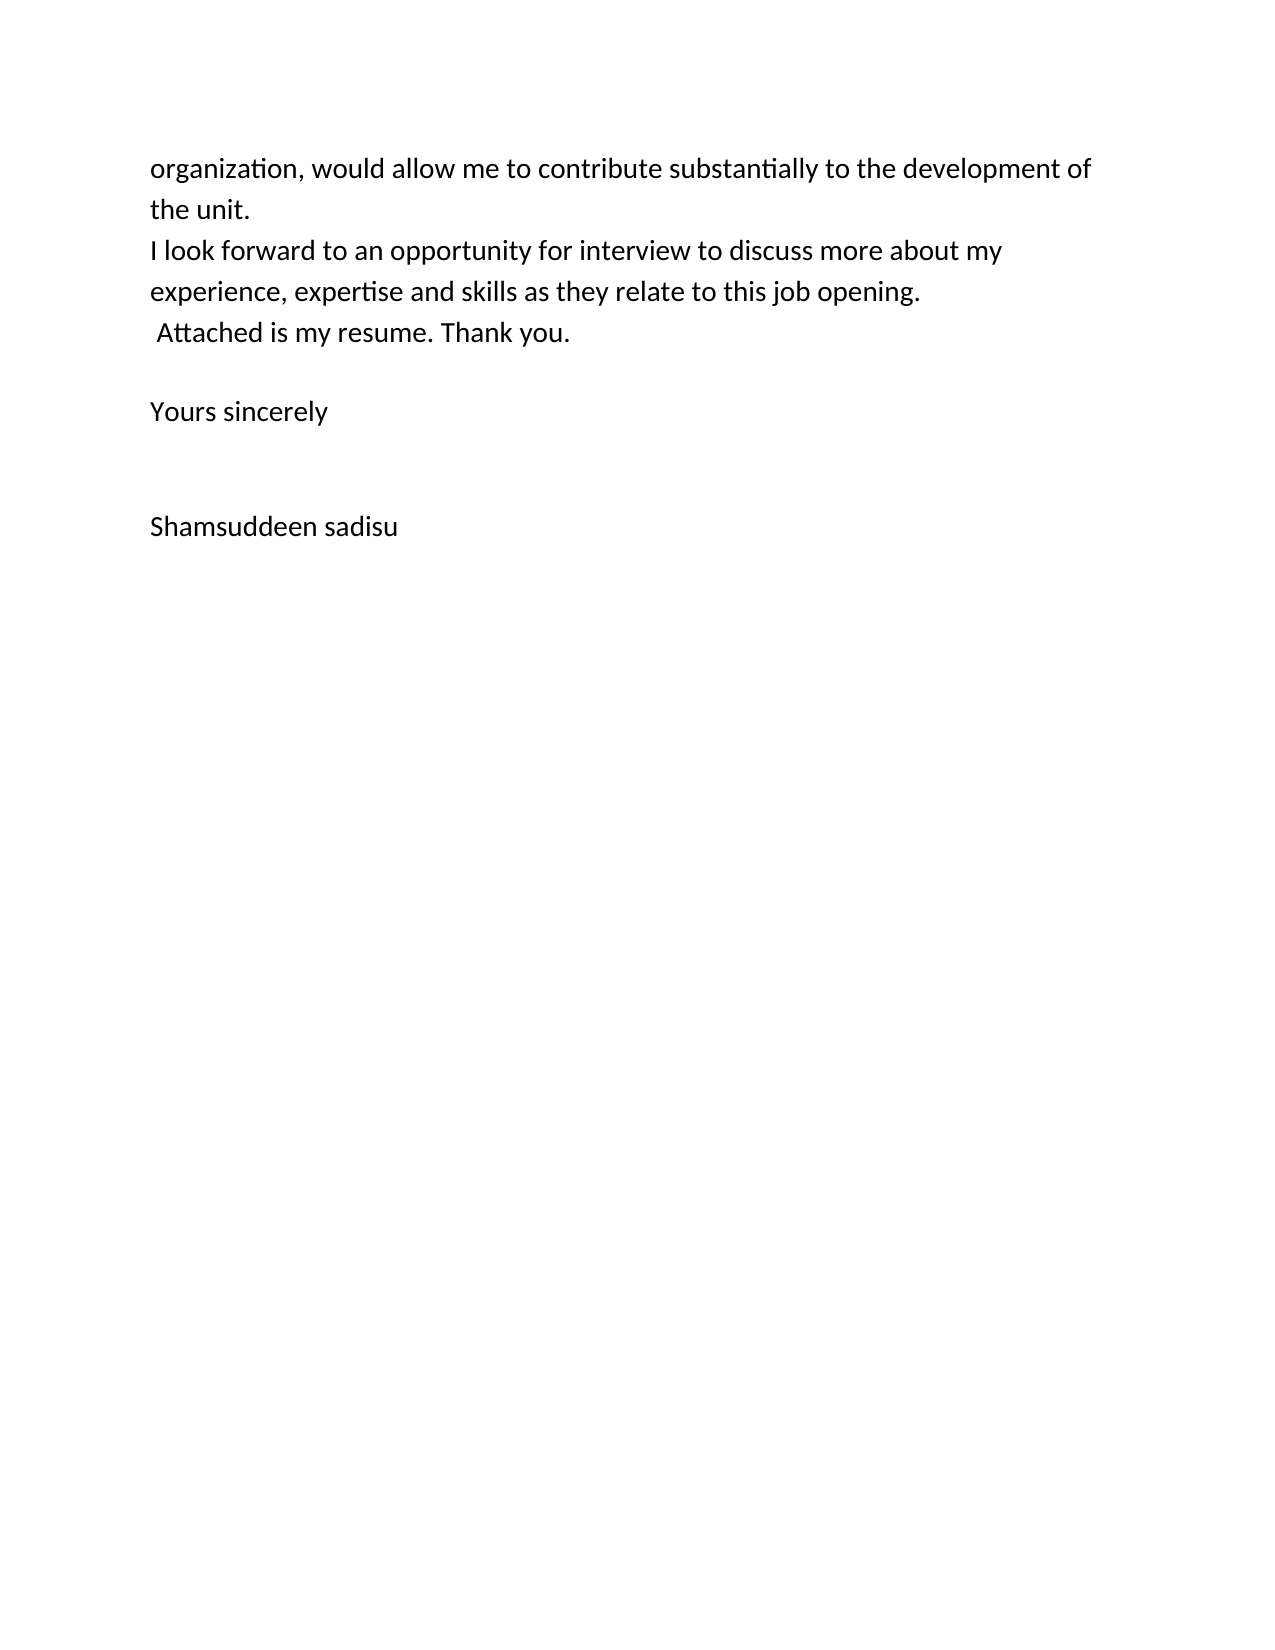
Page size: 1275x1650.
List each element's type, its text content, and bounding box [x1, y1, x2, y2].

text Shamsuddeen sadisu [150, 508, 1125, 544]
text Attached is my resume. Thank you. [150, 314, 1125, 349]
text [150, 150, 1125, 227]
text Yours sincerely [150, 393, 1125, 429]
text I look forward to an opportunity for interview to discuss more about my experience, expertise and skills as they relate to this job opening. [150, 232, 1125, 308]
